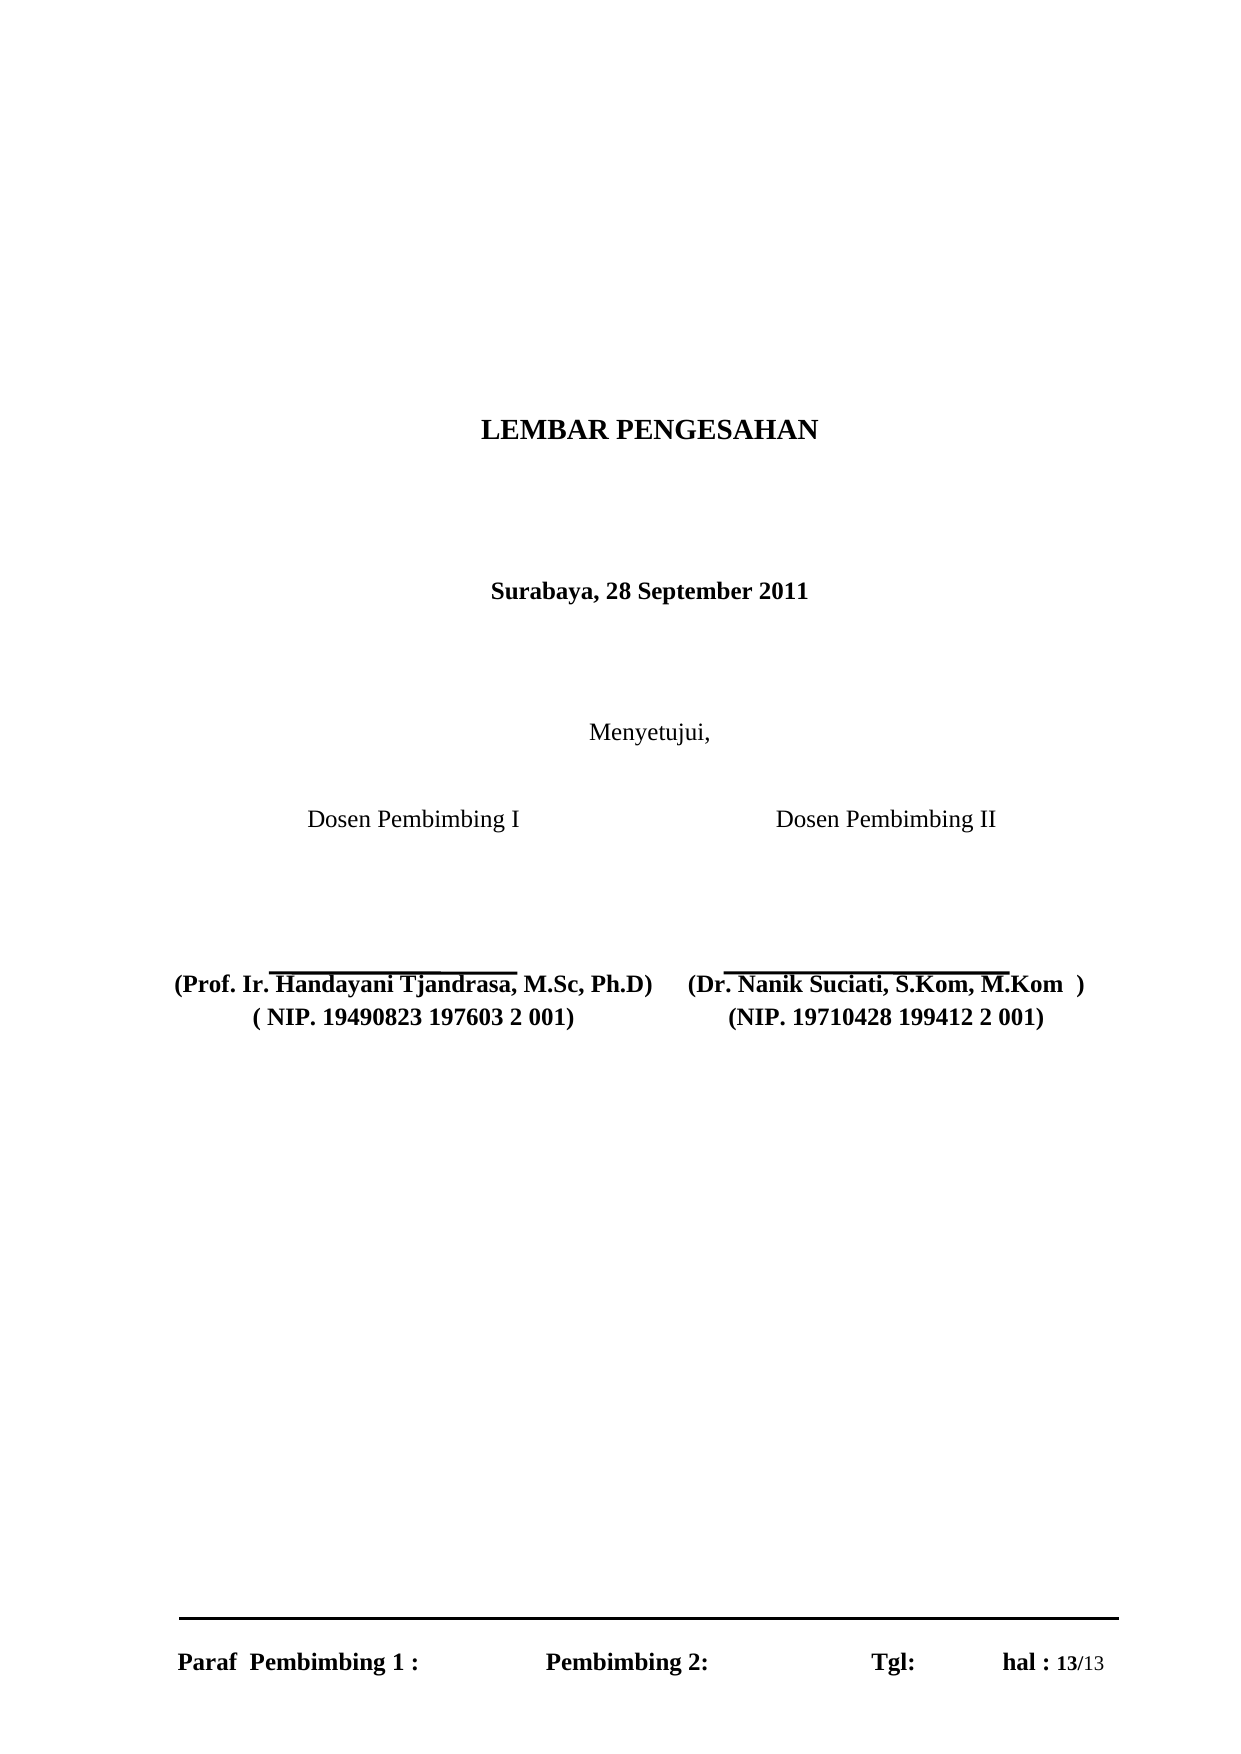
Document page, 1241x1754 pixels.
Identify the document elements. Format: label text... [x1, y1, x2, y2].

subtitle Surabaya, 28 September 2011 [177, 576, 1122, 605]
title Dosen Pembimbing I [177, 804, 649, 832]
text LEMBAR PENGESAHAN [177, 412, 1122, 445]
subtitle ( NIP. 19490823 197603 2 001) [177, 1002, 649, 1031]
title Dosen Pembimbing II [650, 804, 1122, 832]
subtitle (Dr. Nanik Suciati, S.Kom, M.Kom ) [650, 969, 1122, 998]
text Menyetujui, [177, 717, 1122, 746]
subtitle (Prof. Ir. Handayani Tjandrasa, M.Sc, Ph.D) [162, 969, 650, 998]
text (NIP. 19710428 199412 2 001) [650, 1002, 1122, 1031]
